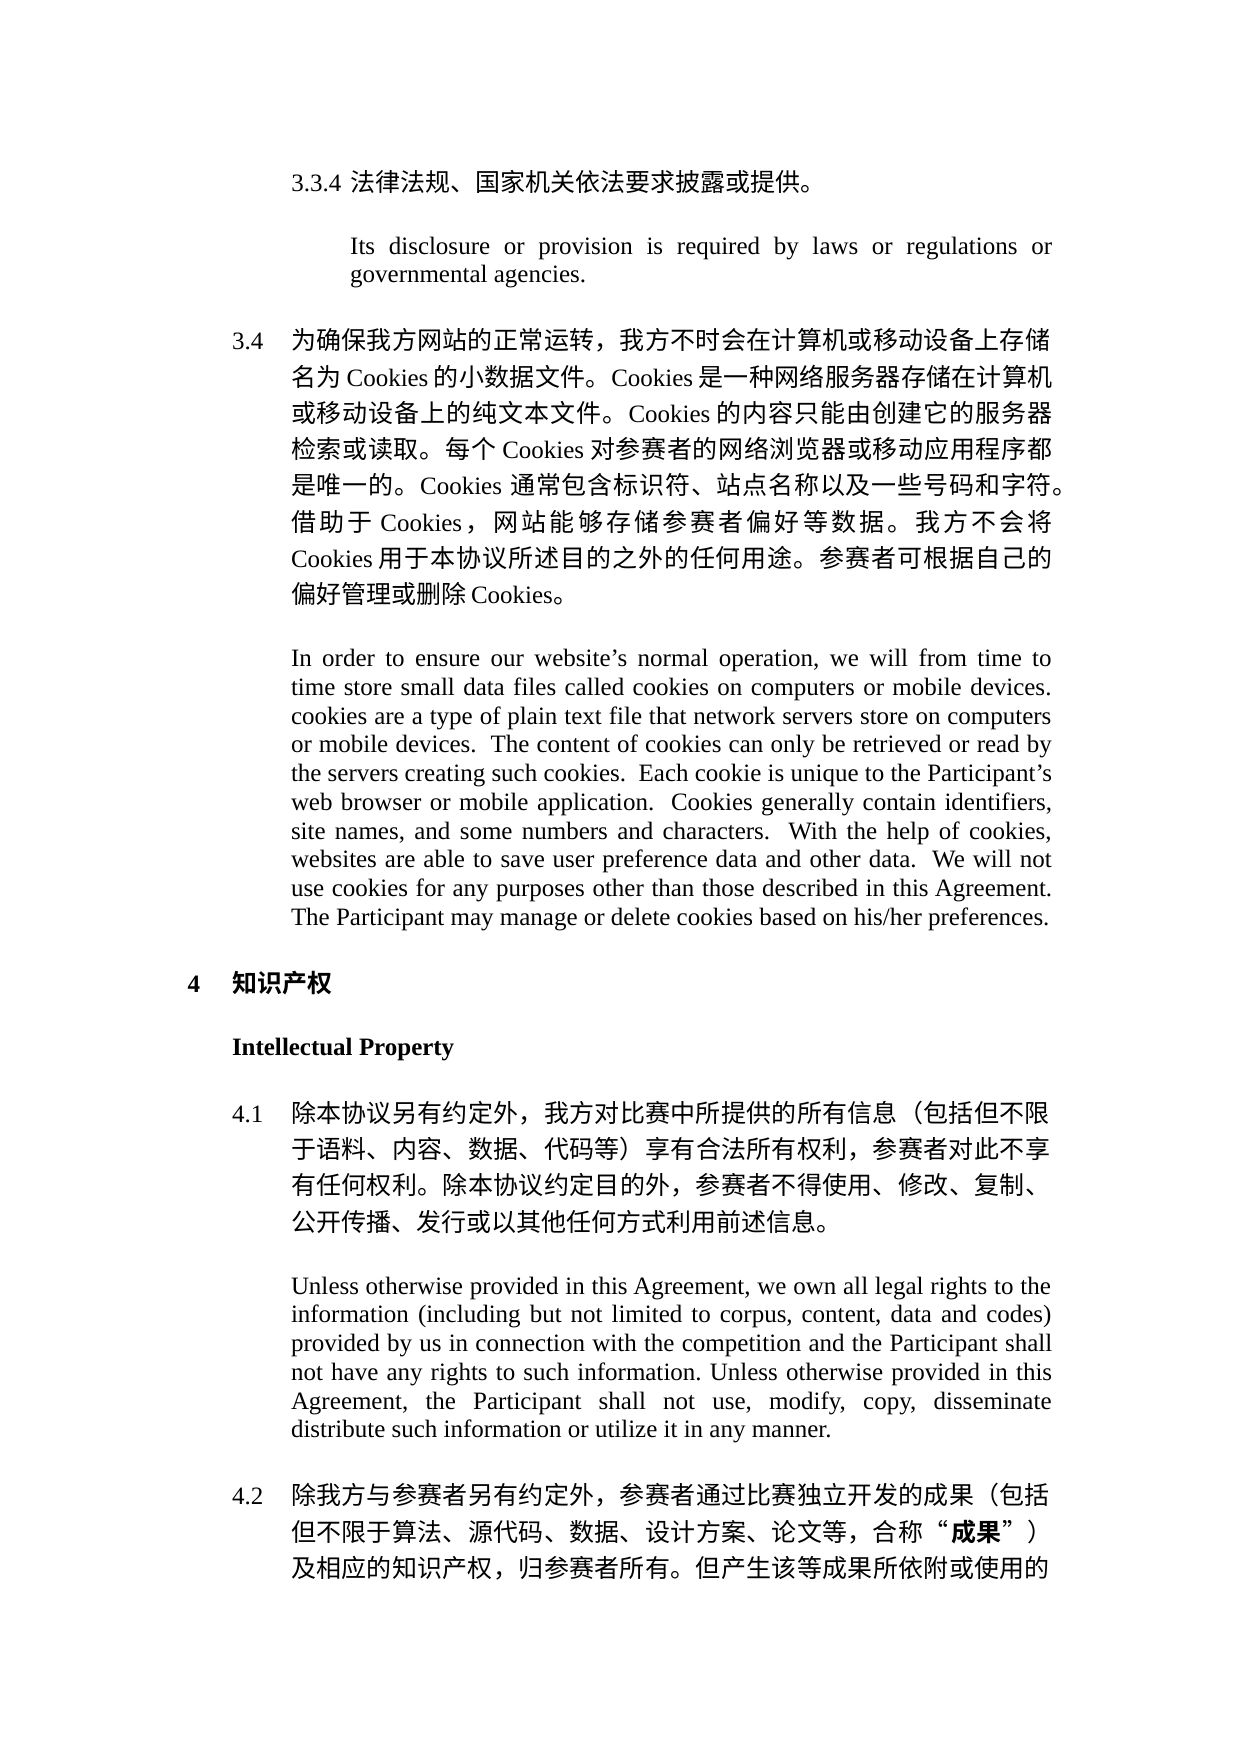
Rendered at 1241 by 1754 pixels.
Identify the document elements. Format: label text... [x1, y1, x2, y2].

list 除本协议另有约定外，我方对比赛中所提供的所有信息（包括但不限于语料、内容、数据、代码等）享有合法所有权利，参赛者对此不享有任何权利。除本协议约定目的外，参赛者不得使用、修改、复制、公开传播、发行或以其他任何方式利用前述信息。 [232, 1093, 1053, 1238]
list 为确保我方网站的正常运转，我方不时会在计算机或移动设备上存储名为Cookies的小数据文件。Cookies是一种网络服务器存储在计算机或移动设备上的纯文本文件。Cookies的内容只能由创建它的服务器检索或读取。每个Cookies对参赛者的网络浏览器或移动应用程序都是唯一的。Cookies 通常包含标识符、站点名称以及一些号码和字符。借助于Cookies，网站能够存储参赛者偏好等数据。我方不会将Cookies用于本协议所述目的之外的任何用途。参赛者可根据自己的偏好管理或删除Cookies。 [232, 321, 1053, 611]
list 法律法规、国家机关依法要求披露或提供。 [291, 162, 1053, 198]
list 知识产权 [187, 963, 1053, 999]
list Its disclosure or provision is required by laws or regulations or governmental agencies. [350, 231, 1053, 288]
list Intellectual Property [232, 1032, 1053, 1061]
list In order to ensure our website’s normal operation, we will from time to time store small data files called cookies on computers or mobile devices. cookies are a type of plain text file that network servers store on computers or mobile devices. The content of cookies can only be retrieved or read by the servers creating such cookies. Each cookie is unique to the Participant’s web browser or mobile application. Cookies generally contain identifiers, site names, and some numbers and characters. With the help of cookies, websites are able to save user preference data and other data. We will not use cookies for any purposes other than those described in this Agreement. The Participant may manage or delete cookies based on his/her preferences. [291, 643, 1053, 931]
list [232, 1476, 1053, 1584]
list Unless otherwise provided in this Agreement, we own all legal rights to the information (including but not limited to corpus, content, data and codes) provided by us in connection with the competition and the Participant shall not have any rights to such information. Unless otherwise provided in this Agreement, the Participant shall not use, modify, copy, disseminate distribute such information or utilize it in any manner. [291, 1271, 1053, 1443]
